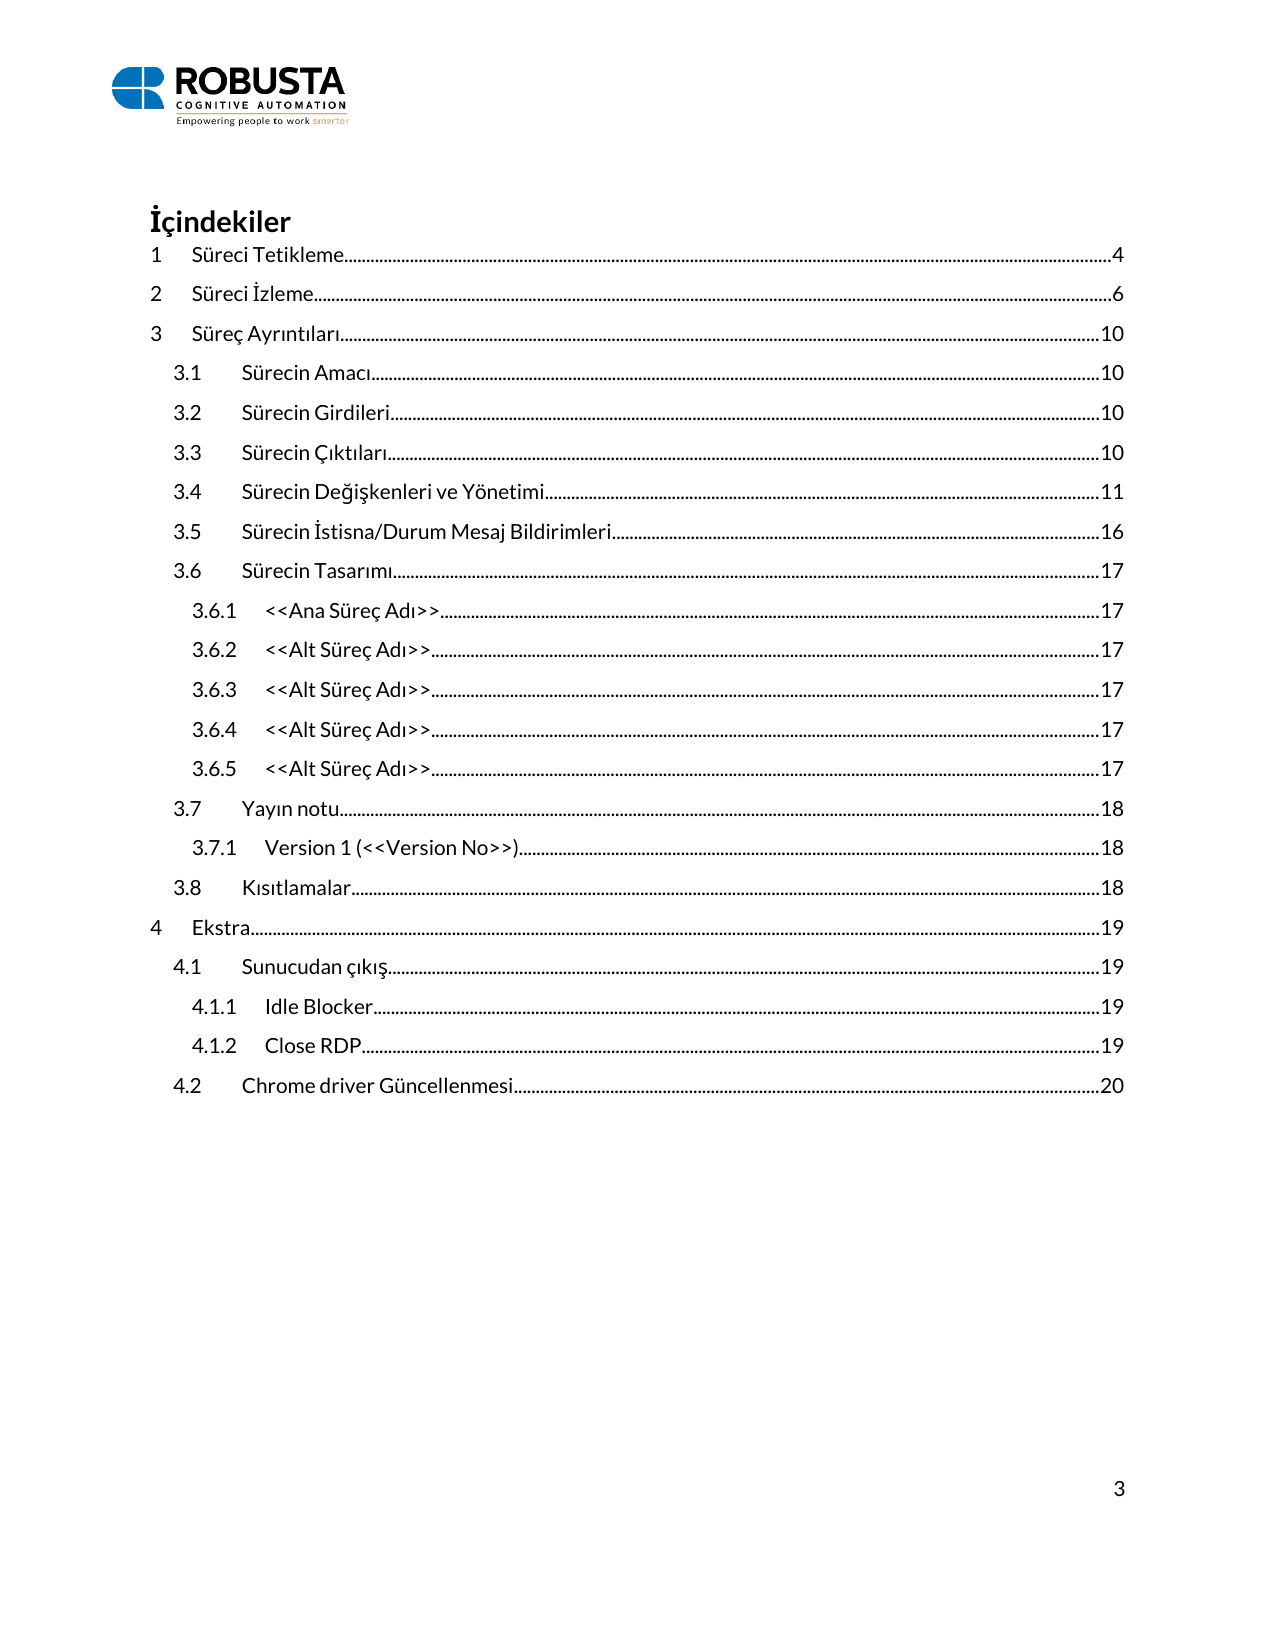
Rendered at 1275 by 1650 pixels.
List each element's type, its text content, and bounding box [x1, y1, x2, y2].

text İçindekiler [150, 204, 1125, 239]
picture [53, 26, 414, 151]
